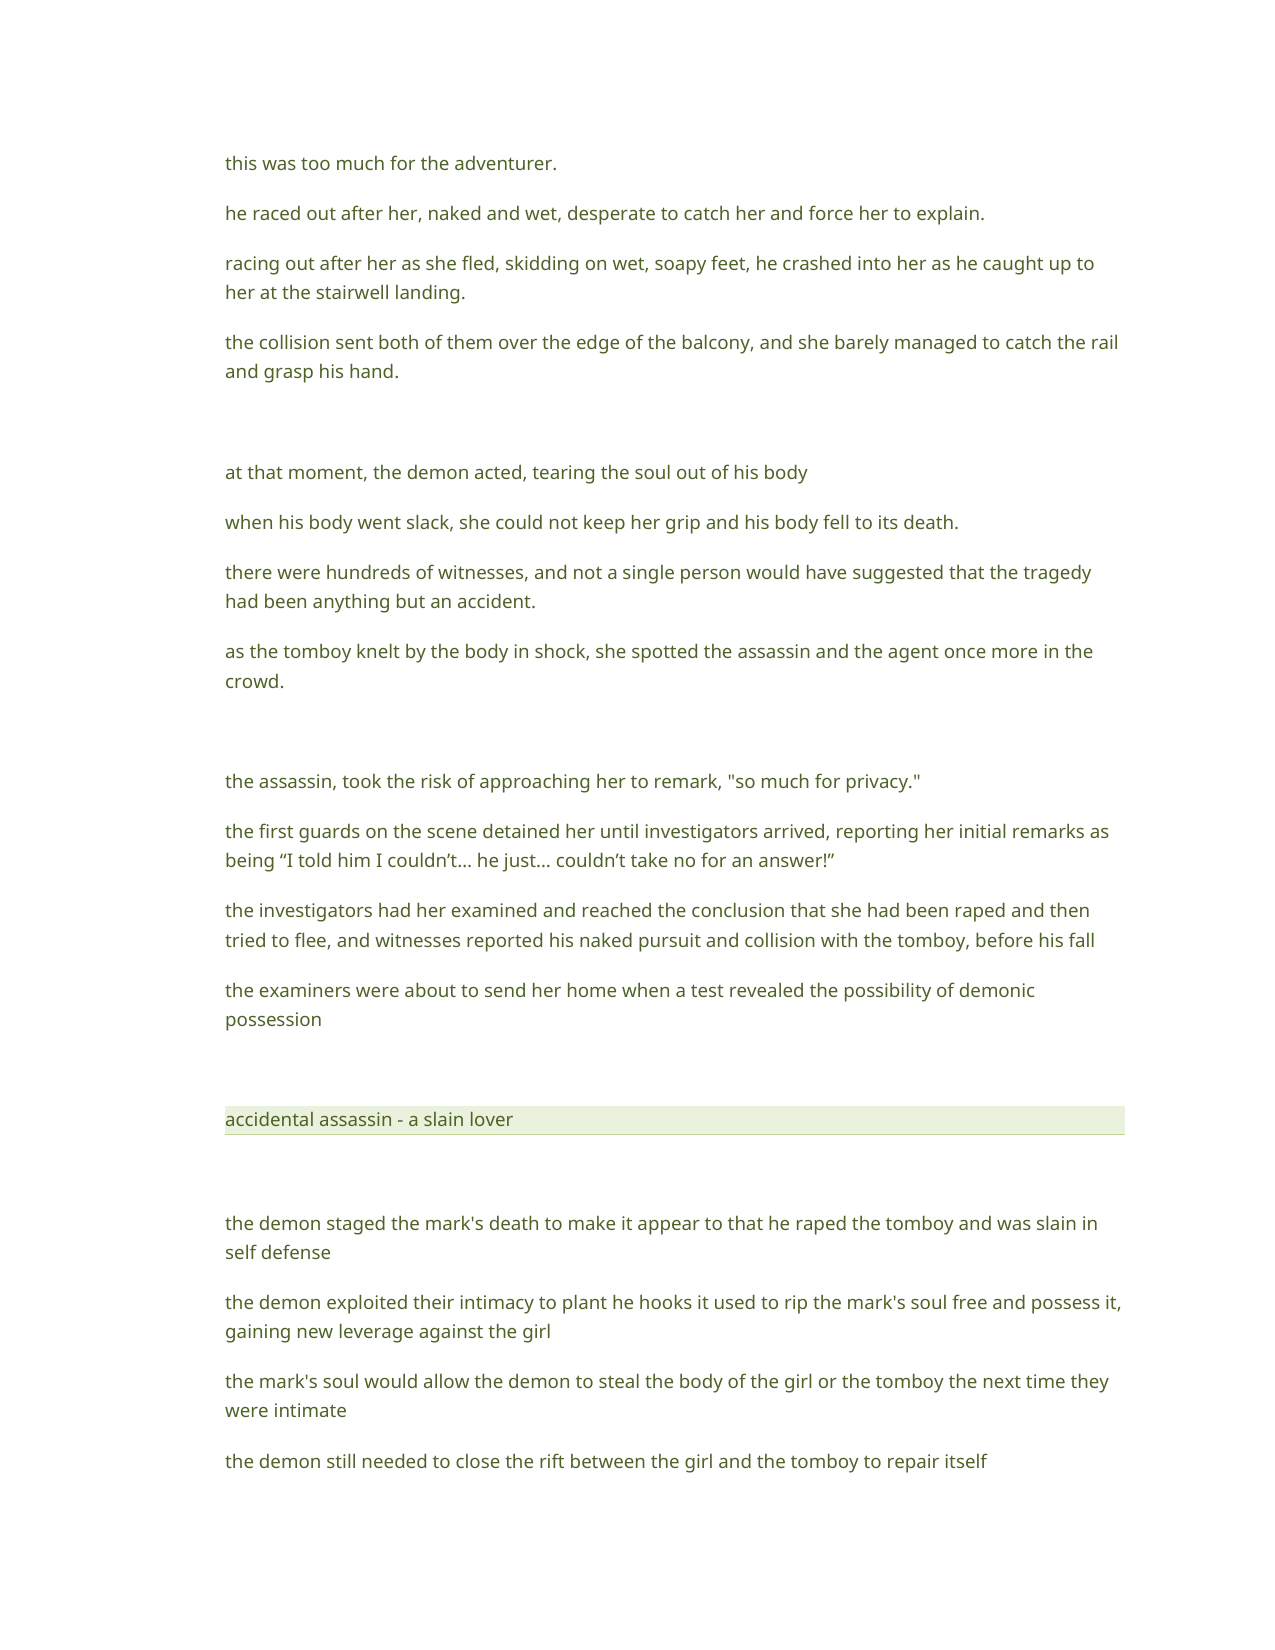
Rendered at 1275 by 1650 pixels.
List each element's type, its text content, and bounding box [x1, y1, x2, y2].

text there were hundreds of witnesses, and not a single person would have suggested that the tragedy had been anything but an accident. [225, 559, 1125, 614]
text the examiners were about to send her home when a test revealed the possibility of demonic possession [225, 977, 1125, 1032]
text the demon still needed to close the rift between the girl and the tomboy to repair itself [225, 1448, 1125, 1473]
text the assassin, took the risk of approaching her to remark, "so much for privacy." [225, 768, 1125, 794]
text the collision sent both of them over the edge of the balcony, and she barely managed to catch the rail and grasp his hand. [225, 329, 1125, 384]
text he raced out after her, naked and wet, desperate to catch her and force her to explain. [225, 200, 1125, 226]
text the demon staged the mark's death to make it appear to that he raped the tomboy and was slain in self defense [225, 1210, 1125, 1264]
text the mark's soul would allow the demon to steal the body of the girl or the tomboy the next time they were intimate [225, 1368, 1125, 1423]
text accidental assassin - a slain lover [225, 1106, 1125, 1134]
text as the tomboy knelt by the body in shock, she spotted the assassin and the agent once more in the crowd. [225, 639, 1125, 693]
text the investigators had her examined and reached the conclusion that she had been raped and then tried to flee, and witnesses reported his naked pursuit and collision with the tomboy, before his fall [225, 898, 1125, 952]
text racing out after her as she fled, skidding on wet, soapy feet, he crashed into her as he caught up to her at the stairwell landing. [225, 250, 1125, 305]
text the demon exploited their intimacy to plant he hooks it used to rip the mark's soul free and possess it, gaining new leverage against the girl [225, 1289, 1125, 1344]
text when his body went slack, she could not keep her grip and his body fell to its death. [225, 509, 1125, 535]
text the first guards on the scene detained her until investigators arrived, reporting her initial remarks as being “I told him I couldn’t… he just… couldn’t take no for an answer!” [225, 818, 1125, 873]
text this was too much for the adventurer. [225, 150, 1125, 176]
text at that moment, the demon acted, tearing the soul out of his body [225, 459, 1125, 484]
